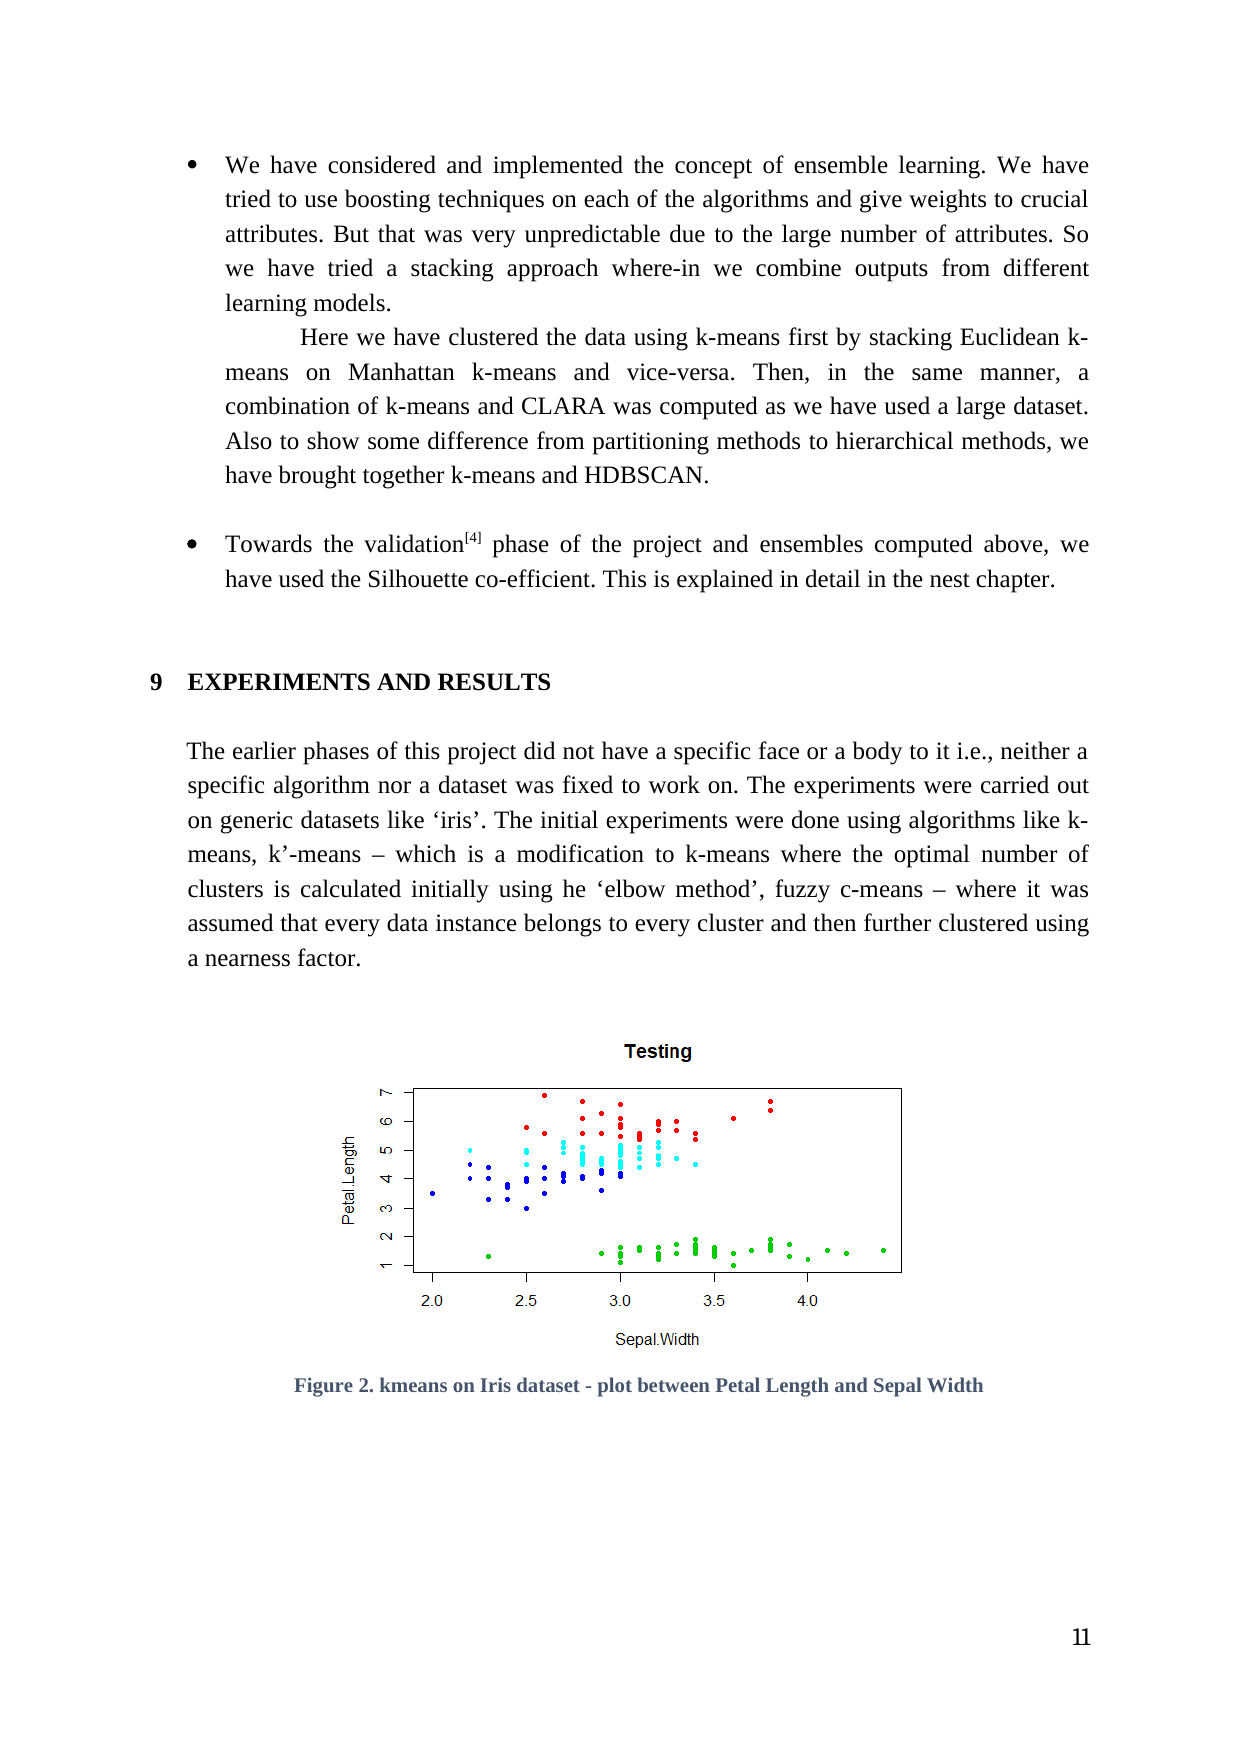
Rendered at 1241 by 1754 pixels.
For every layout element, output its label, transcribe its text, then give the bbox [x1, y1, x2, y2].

list We have considered and implemented the concept of ensemble learning. We have tried to use boosting techniques on each of the algorithms and give weights to crucial attributes. But that was very unpredictable due to the large number of attributes. So we have tried a stacking approach where-in we combine outputs from different learning models. [188, 150, 1090, 317]
picture [336, 1012, 940, 1368]
list Here we have clustered the data using k-means first by stacking Euclidean k-means on Manhattan k-means and vice-versa. Then, in the same manner, a combination of k-means and CLARA was computed as we have used a large dataset. Also to show some difference from partitioning methods to hierarchical methods, we have brought together k-means and HDBSCAN. [225, 322, 1090, 489]
text Figure 2. kmeans on Iris dataset - plot between Petal Length and Sepal Width [187, 1373, 1090, 1397]
list Towards the validation[4] phase of the project and ensembles computed above, we have used the Silhouette co-efficient. This is explained in detail in the nest chapter. [187, 529, 1090, 592]
list EXPERIMENTS AND RESULTS [150, 667, 1090, 696]
list The earlier phases of this project did not have a specific face or a body to it i.e., neither a specific algorithm nor a dataset was fixed to work on. The experiments were carried out on generic datasets like ‘iris’. The initial experiments were done using algorithms like k-means, k’-means – which is a modification to k-means where the optimal number of clusters is calculated initially using he ‘elbow method’, fuzzy c-means – where it was assumed that every data instance belongs to every cluster and then further clustered using a nearness factor. [186, 736, 1090, 972]
